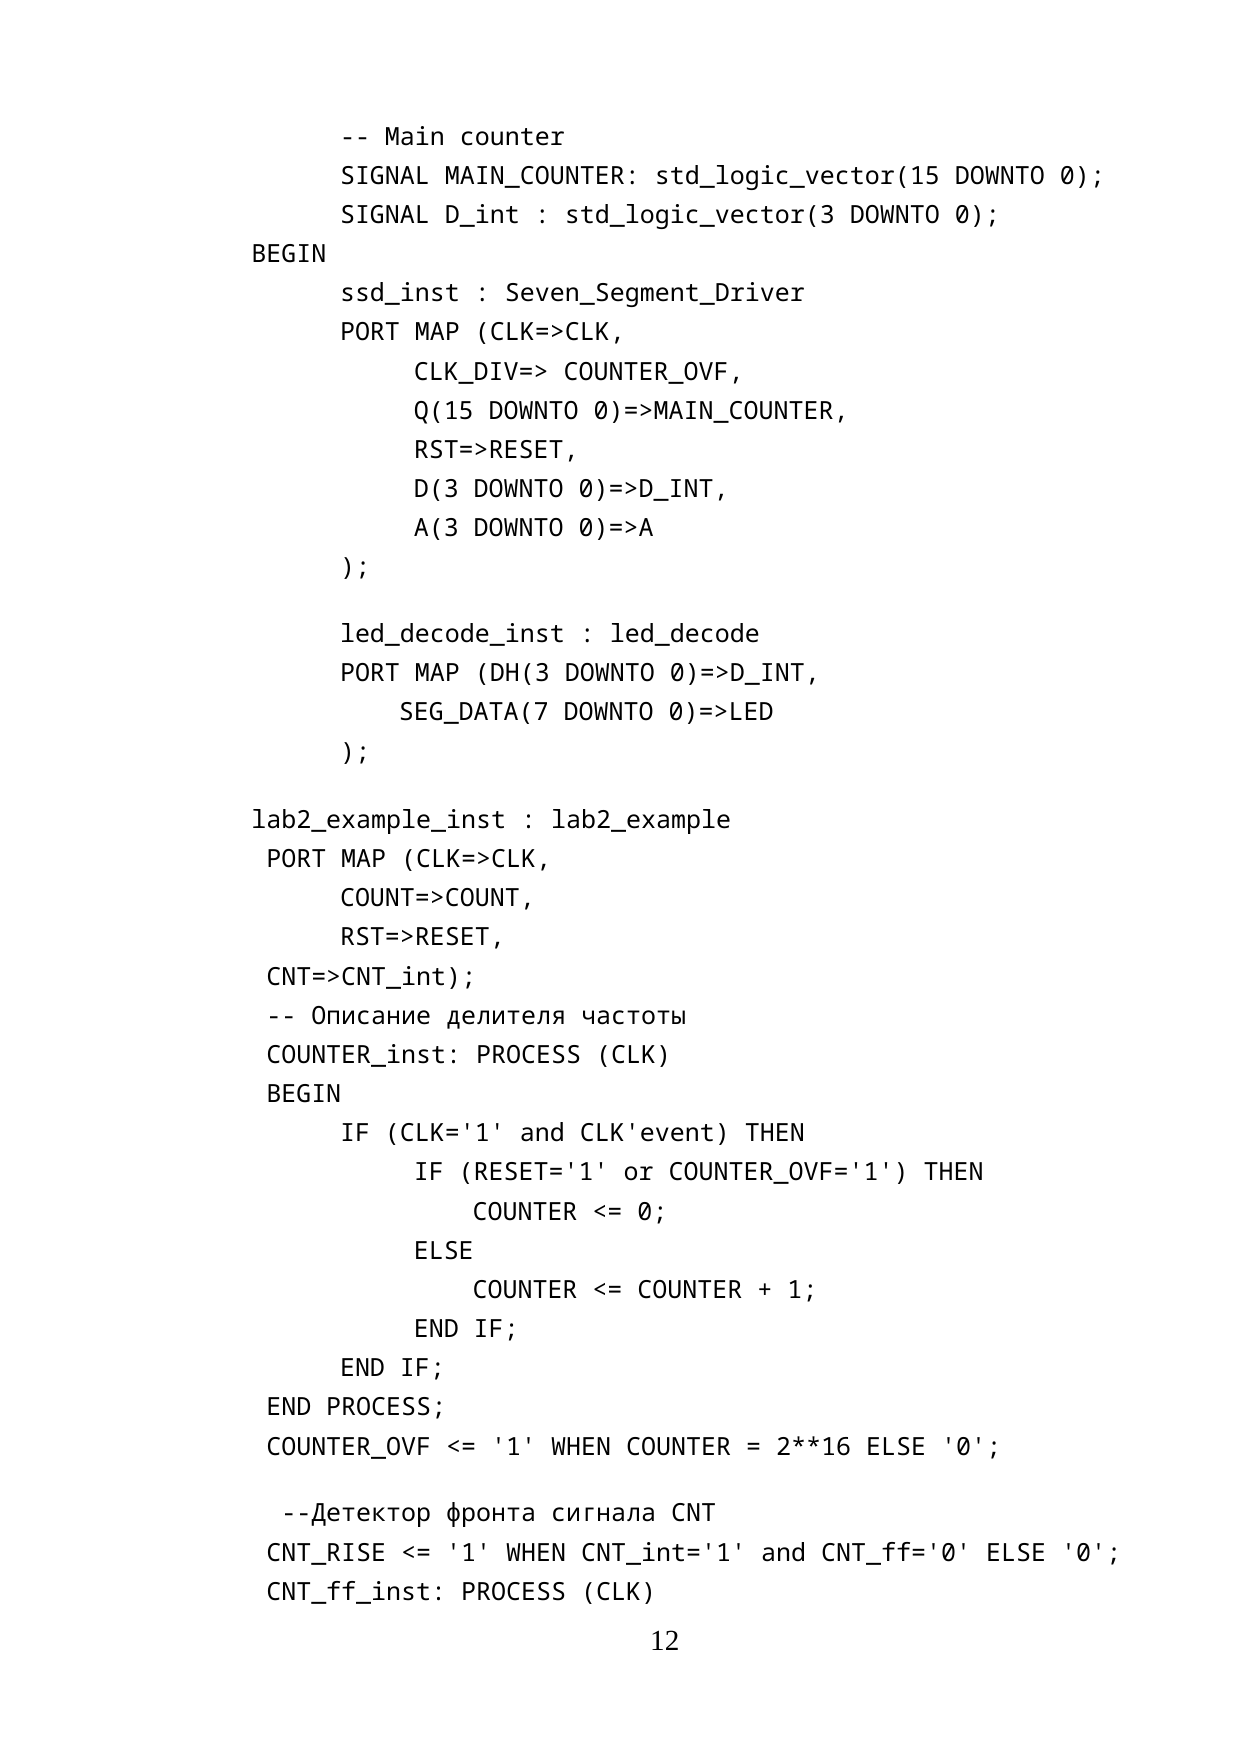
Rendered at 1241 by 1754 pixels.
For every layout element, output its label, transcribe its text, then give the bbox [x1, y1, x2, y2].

text CNT=>CNT_int); [251, 958, 1152, 992]
text -- Main counter [251, 118, 1152, 152]
text -- Описание делителя частоты [251, 997, 1152, 1031]
text --Детектор фронта сигнала CNT [251, 1495, 1152, 1529]
text END IF; [251, 1350, 1152, 1384]
text RST=>RESET, [251, 431, 1152, 466]
text CLK_DIV=> COUNTER_OVF, [251, 353, 1152, 387]
text led_decode_inst : led_decode [251, 616, 1152, 650]
text SIGNAL MAIN_COUNTER: std_logic_vector(15 DOWNTO 0); [251, 157, 1152, 191]
text END PROCESS; [251, 1389, 1152, 1423]
text ); [251, 733, 1152, 767]
text PORT MAP (CLK=>CLK, [251, 314, 1152, 348]
text END IF; [251, 1311, 1152, 1345]
text SEG_DATA(7 DOWNTO 0)=>LED [251, 694, 1152, 728]
text A(3 DOWNTO 0)=>A [251, 510, 1152, 544]
text IF (RESET='1' or COUNTER_OVF='1') THEN [251, 1154, 1152, 1188]
text ELSE [251, 1232, 1152, 1266]
text COUNTER_OVF <= '1' WHEN COUNTER = 2**16 ELSE '0'; [251, 1428, 1152, 1462]
text D(3 DOWNTO 0)=>D_INT, [251, 471, 1152, 505]
text BEGIN [251, 236, 1152, 270]
text CNT_ff_inst: PROCESS (CLK) [251, 1573, 1152, 1607]
text COUNTER <= COUNTER + 1; [251, 1272, 1152, 1306]
text CNT_RISE <= '1' WHEN CNT_int='1' and CNT_ff='0' ELSE '0'; [251, 1534, 1152, 1568]
text lab2_example_inst : lab2_example [251, 802, 1152, 836]
text IF (CLK='1' and CLK'event) THEN [251, 1115, 1152, 1149]
text BEGIN [251, 1076, 1152, 1110]
text PORT MAP (DH(3 DOWNTO 0)=>D_INT, [251, 655, 1152, 689]
text Q(15 DOWNTO 0)=>MAIN_COUNTER, [251, 392, 1152, 426]
text SIGNAL D_int : std_logic_vector(3 DOWNTO 0); [251, 196, 1152, 231]
text COUNTER_inst: PROCESS (CLK) [251, 1037, 1152, 1071]
text COUNTER <= 0; [251, 1193, 1152, 1227]
text COUNT=>COUNT, [251, 880, 1152, 914]
text RST=>RESET, [251, 919, 1152, 953]
text ); [251, 549, 1152, 583]
text PORT MAP (CLK=>CLK, [251, 841, 1152, 875]
text ssd_inst : Seven_Segment_Driver [251, 275, 1152, 309]
